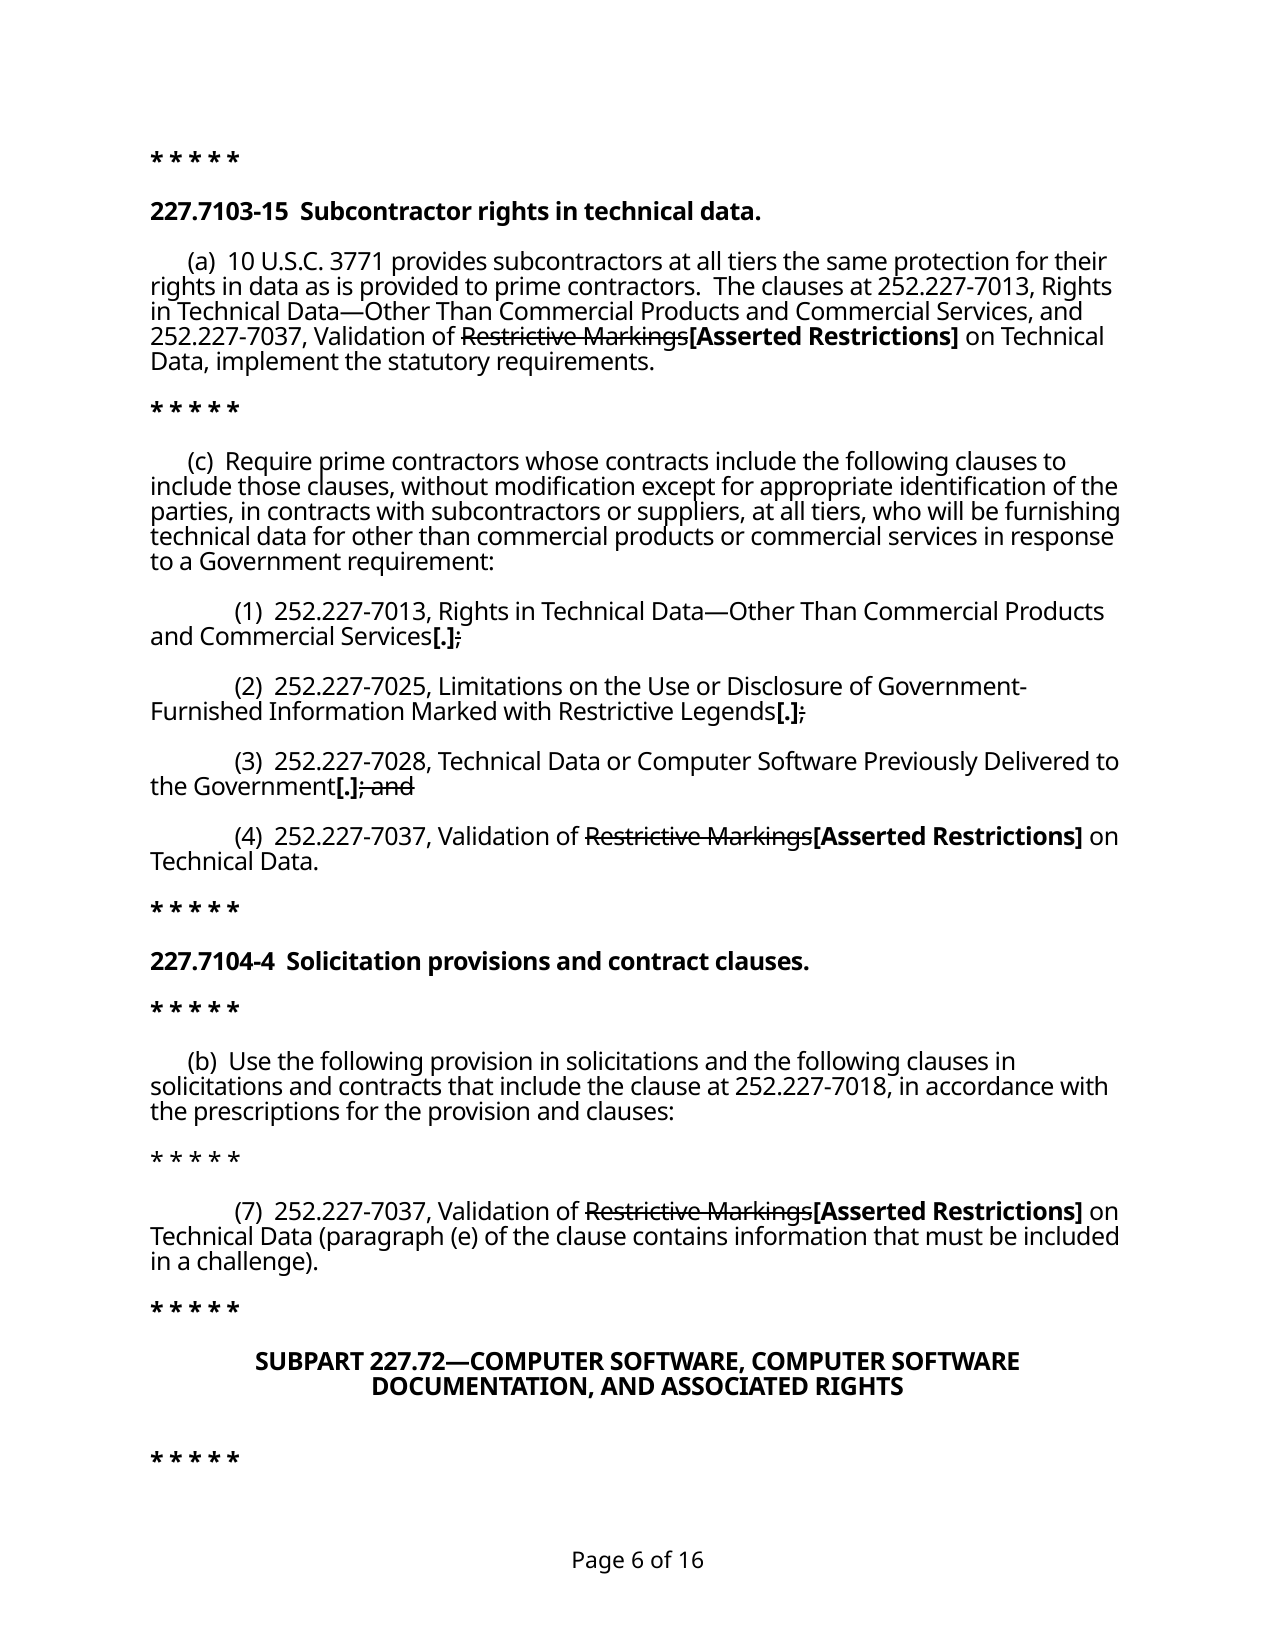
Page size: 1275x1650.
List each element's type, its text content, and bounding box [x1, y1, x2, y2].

text * * * * * [150, 900, 1125, 925]
text 227.7104-4 Solicitation provisions and contract clauses. [150, 950, 1125, 975]
text (7) 252.227-7037, Validation of Restrictive Markings[Asserted Restrictions] on Technical Data (paragraph (e) of the clause contains information that must be included in a challenge). [150, 1200, 1125, 1275]
text (3) 252.227-7028, Technical Data or Computer Software Previously Delivered to the Government[.]; and [150, 750, 1125, 800]
text * * * * * [150, 1000, 1125, 1025]
text * * * * * [150, 1150, 1125, 1175]
text 227.7103-15 Subcontractor rights in technical data. [150, 200, 1125, 225]
text (1) 252.227-7013, Rights in Technical Data—Other Than Commercial Products and Commercial Services[.]; [150, 600, 1125, 650]
text (2) 252.227-7025, Limitations on the Use or Disclosure of Government-Furnished Information Marked with Restrictive Legends[.]; [150, 675, 1125, 725]
text * * * * * [150, 400, 1125, 425]
text * * * * * [150, 150, 1125, 175]
text (4) 252.227-7037, Validation of Restrictive Markings[Asserted Restrictions] on Technical Data. [150, 825, 1125, 875]
text (a) 10 U.S.C. 3771 provides subcontractors at all tiers the same protection for their rights in data as is provided to prime contractors. The clauses at 252.227-7013, Rights in Technical Data—Other Than Commercial Products and Commercial Services, and 252.227-7037, Validation of Restrictive Markings[Asserted Restrictions] on Technical Data, implement the statutory requirements. [150, 250, 1125, 375]
text (c) Require prime contractors whose contracts include the following clauses to include those clauses, without modification except for appropriate identification of the parties, in contracts with subcontractors or suppliers, at all tiers, who will be furnishing technical data for other than commercial products or commercial services in response to a Government requirement: [150, 450, 1125, 575]
text SUBPART 227.72—COMPUTER SOFTWARE, COMPUTER SOFTWARE DOCUMENTATION, AND ASSOCIATED RIGHTS [150, 1350, 1125, 1400]
text * * * * * [150, 1300, 1125, 1325]
text (b) Use the following provision in solicitations and the following clauses in solicitations and contracts that include the clause at 252.227-7018, in accordance with the prescriptions for the provision and clauses: [150, 1050, 1125, 1125]
text * * * * * [150, 1450, 1125, 1475]
